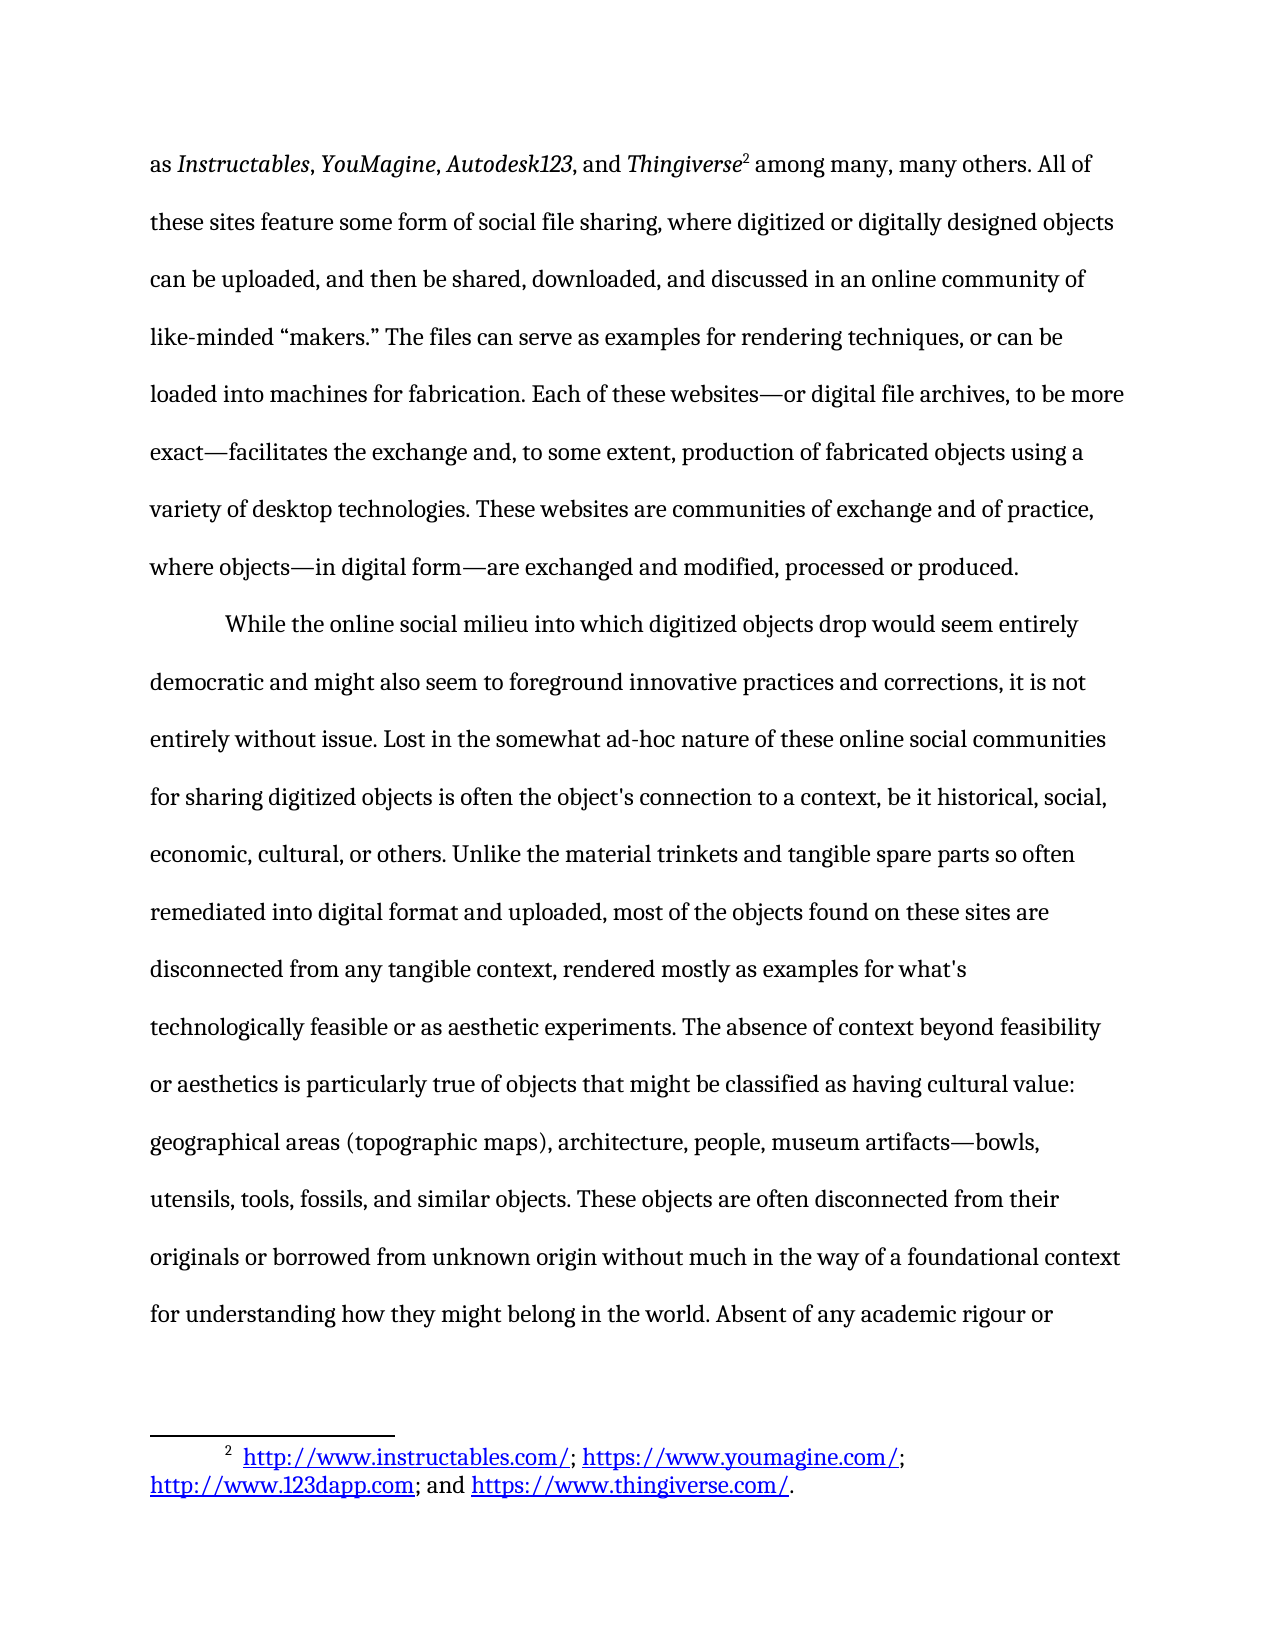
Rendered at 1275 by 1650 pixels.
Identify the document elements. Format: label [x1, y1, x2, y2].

text [150, 150, 1125, 581]
text [150, 610, 1125, 1329]
